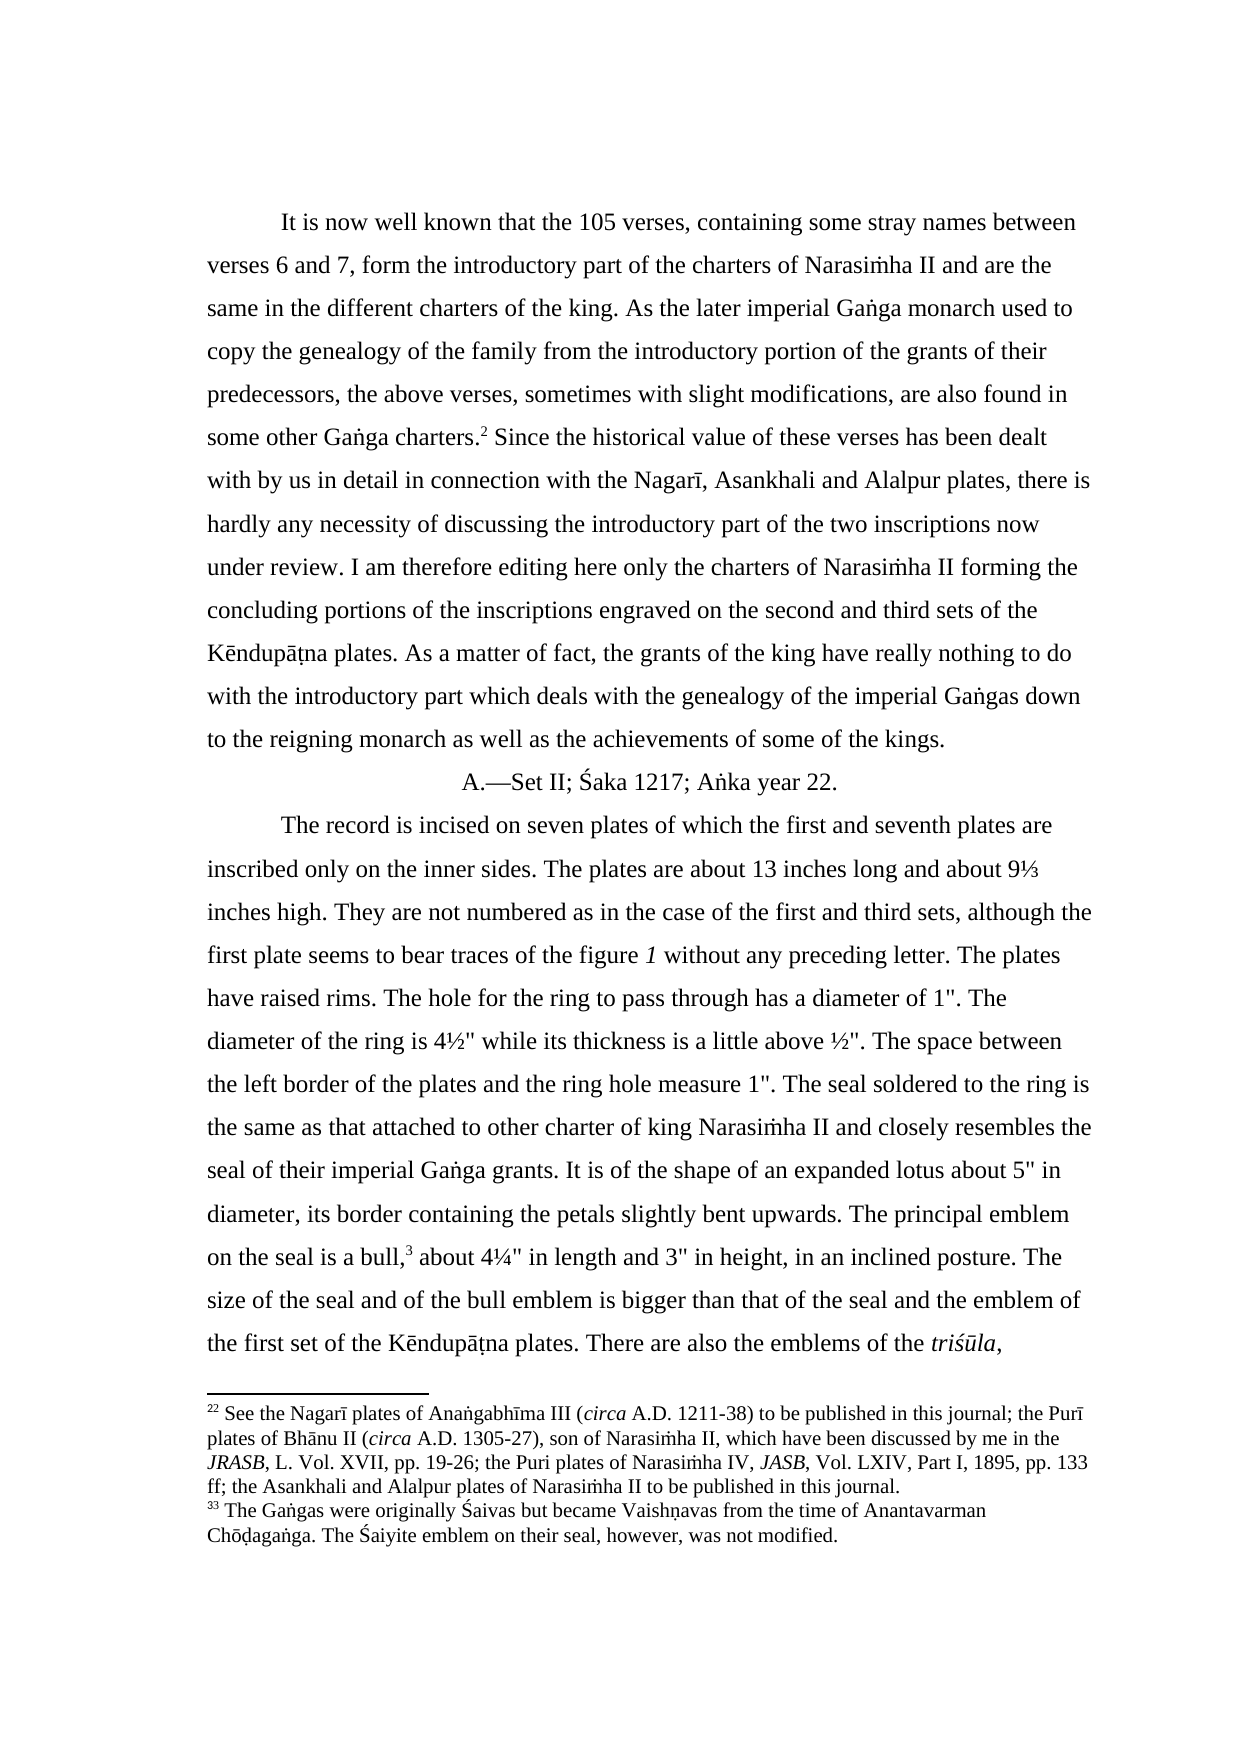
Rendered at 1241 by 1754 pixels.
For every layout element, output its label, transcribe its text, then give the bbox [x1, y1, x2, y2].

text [207, 811, 1092, 1357]
text It is now well known that the 105 verses, containing some stray names between verses 6 and 7, form the introductory part of the charters of Narasiṁha II and are the same in the different charters of the king. As the later imperial Gaṅga monarch used to copy the genealogy of the family from the introductory portion of the grants of their predecessors, the above verses, sometimes with slight modifications, are also found in some other Gaṅga charters.2 Since the historical value of these verses has been dealt with by us in detail in connection with the Nagarī, Asankhali and Alalpur plates, there is hardly any necessity of discussing the introductory part of the two inscriptions now under review. I am therefore editing here only the charters of Narasiṁha II forming the concluding portions of the inscriptions engraved on the second and third sets of the Kēndupāṭna plates. As a matter of fact, the grants of the king have really nothing to do with the introductory part which deals with the genealogy of the imperial Gaṅgas down to the reigning monarch as well as the achievements of some of the kings. [207, 207, 1092, 753]
text A.—Set II; Śaka 1217; Aṅka year 22. [207, 767, 1092, 796]
